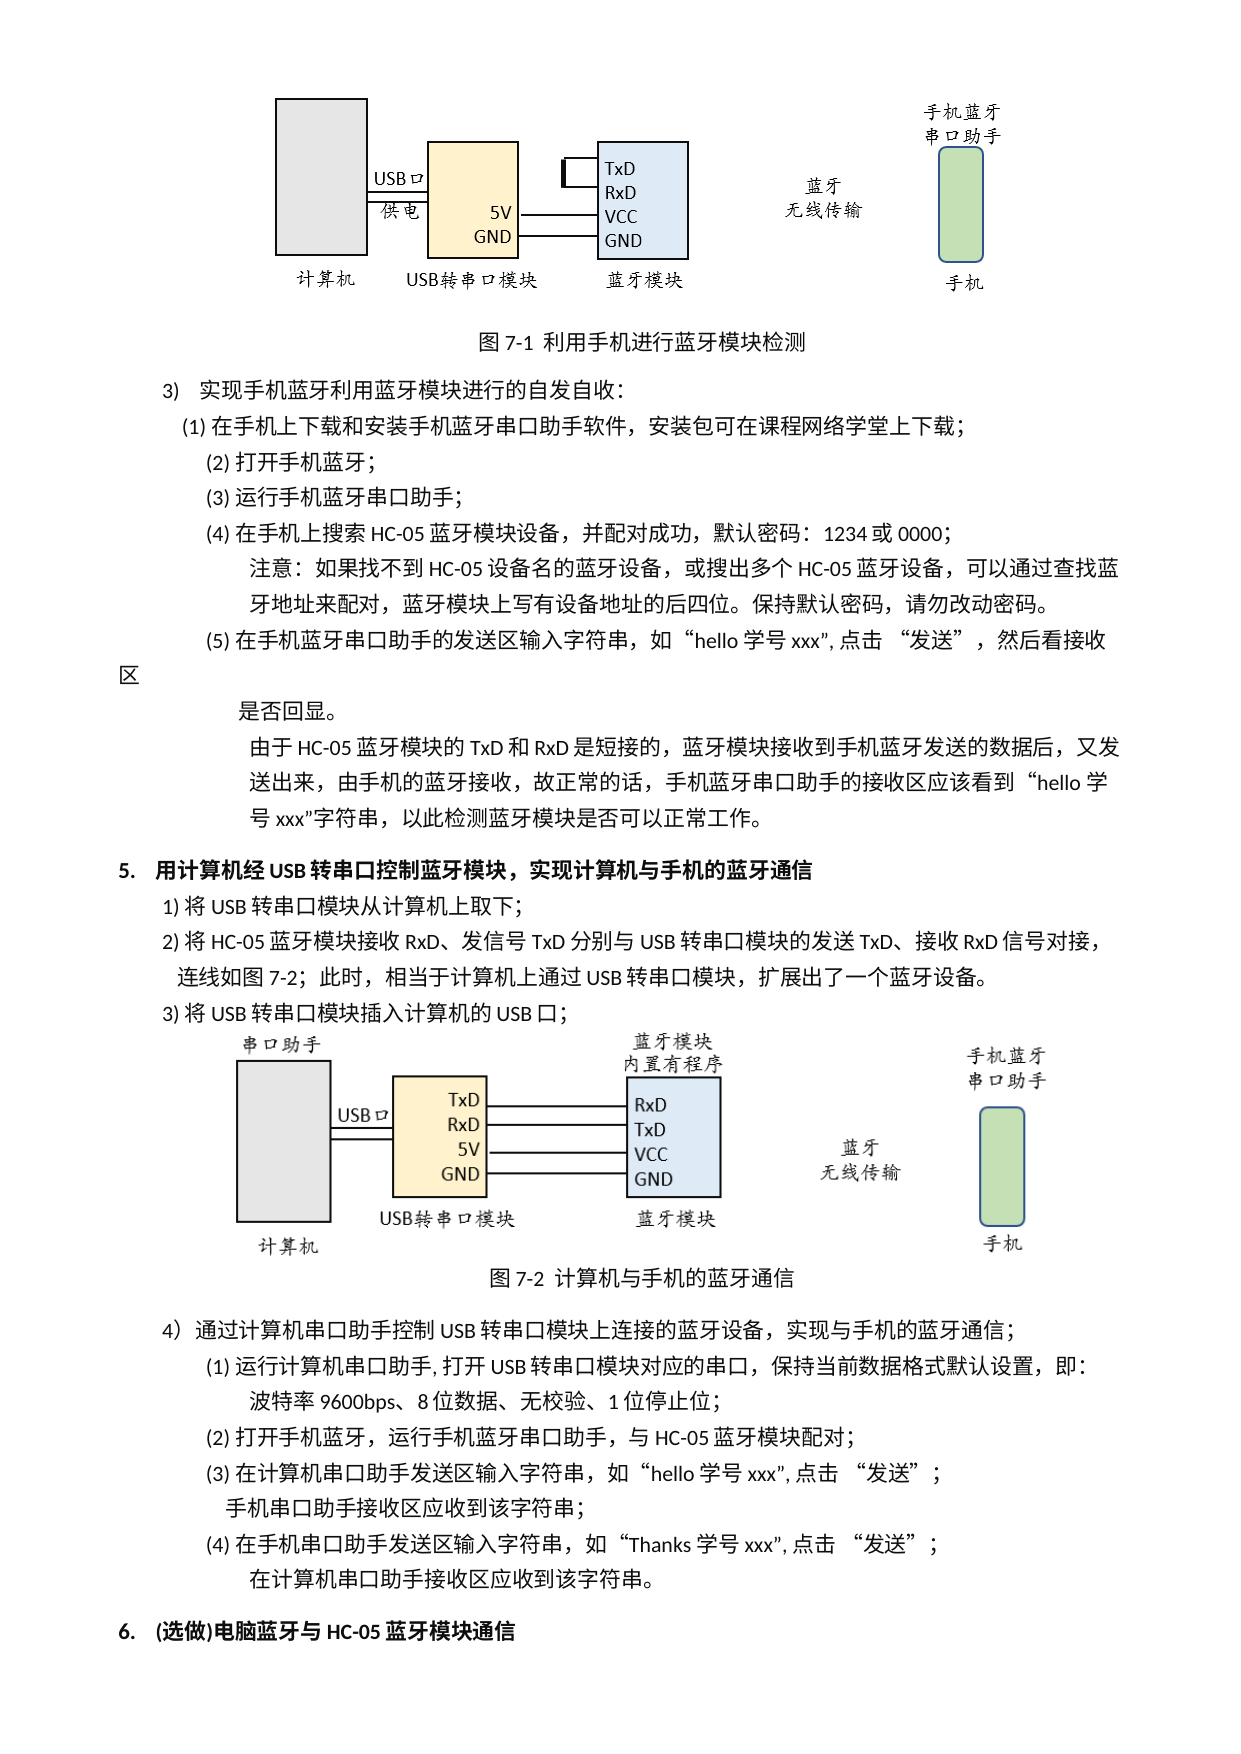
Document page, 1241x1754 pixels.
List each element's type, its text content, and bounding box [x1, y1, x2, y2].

list 实现手机蓝牙利用蓝牙模块进行的自发自收： [162, 373, 1122, 405]
text 2) 将HC-05蓝牙模块接收RxD、发信号TxD分别与USB转串口模块的发送TxD、接收RxD信号对接， [162, 924, 1122, 956]
text 是否回显。 [118, 694, 1122, 726]
text 1) 将USB转串口模块从计算机上取下； [118, 888, 1122, 921]
text 图7-2 计算机与手机的蓝牙通信 [162, 1261, 1122, 1293]
text (4) 在手机上搜索HC-05蓝牙模块设备，并配对成功，默认密码：1234或0000； [162, 515, 1122, 548]
text 波特率9600bps、8位数据、无校验、1位停止位； [118, 1384, 1122, 1416]
text 3) 将USB转串口模块插入计算机的USB口； [118, 995, 1122, 1028]
text (1) 在手机上下载和安装手机蓝牙串口助手软件，安装包可在课程网络学堂上下载； [162, 408, 1122, 441]
picture [233, 1030, 1050, 1259]
text 由于HC-05蓝牙模块的TxD和RxD是短接的，蓝牙模块接收到手机蓝牙发送的数据后，又发送出来，由手机的蓝牙接收，故正常的话，手机蓝牙串口助手的接收区应该看到“hello 学号xxx”字符串，以此检测蓝牙模块是否可以正常工作。 [249, 729, 1122, 833]
text (3) 在计算机串口助手发送区输入字符串，如“hello 学号xxx”, 点击 “发送”； [162, 1455, 1122, 1488]
text (4) 在手机串口助手发送区输入字符串，如“Thanks 学号xxx”, 点击 “发送”； [162, 1526, 1122, 1559]
text (5) 在手机蓝牙串口助手的发送区输入字符串，如“hello 学号xxx”, 点击 “发送”，然后看接收区 [118, 622, 1122, 691]
text 注意：如果找不到HC-05设备名的蓝牙设备，或搜出多个HC-05蓝牙设备，可以通过查找蓝牙地址来配对，蓝牙模块上写有设备地址的后四位。保持默认密码，请勿改动密码。 [249, 551, 1122, 619]
list (选做)电脑蓝牙与HC-05蓝牙模块通信 [118, 1614, 1122, 1646]
text 4）通过计算机串口助手控制USB转串口模块上连接的蓝牙设备，实现与手机的蓝牙通信； [162, 1313, 1122, 1345]
text 图7-1 利用手机进行蓝牙模块检测 [162, 324, 1122, 357]
text (2) 打开手机蓝牙； [162, 444, 1122, 477]
text 连线如图7-2；此时，相当于计算机上通过USB转串口模块，扩展出了一个蓝牙设备。 [162, 959, 1122, 992]
text 手机串口助手接收区应收到该字符串； [162, 1491, 1122, 1523]
text (2) 打开手机蓝牙，运行手机蓝牙串口助手，与HC-05蓝牙模块配对； [162, 1419, 1122, 1452]
text (3) 运行手机蓝牙串口助手； [162, 480, 1122, 512]
list 用计算机经USB转串口控制蓝牙模块，实现计算机与手机的蓝牙通信 [118, 853, 1122, 885]
picture [273, 97, 1011, 298]
text (1) 运行计算机串口助手, 打开USB转串口模块对应的串口，保持当前数据格式默认设置，即： [162, 1348, 1122, 1381]
text 在计算机串口助手接收区应收到该字符串。 [118, 1562, 1122, 1594]
